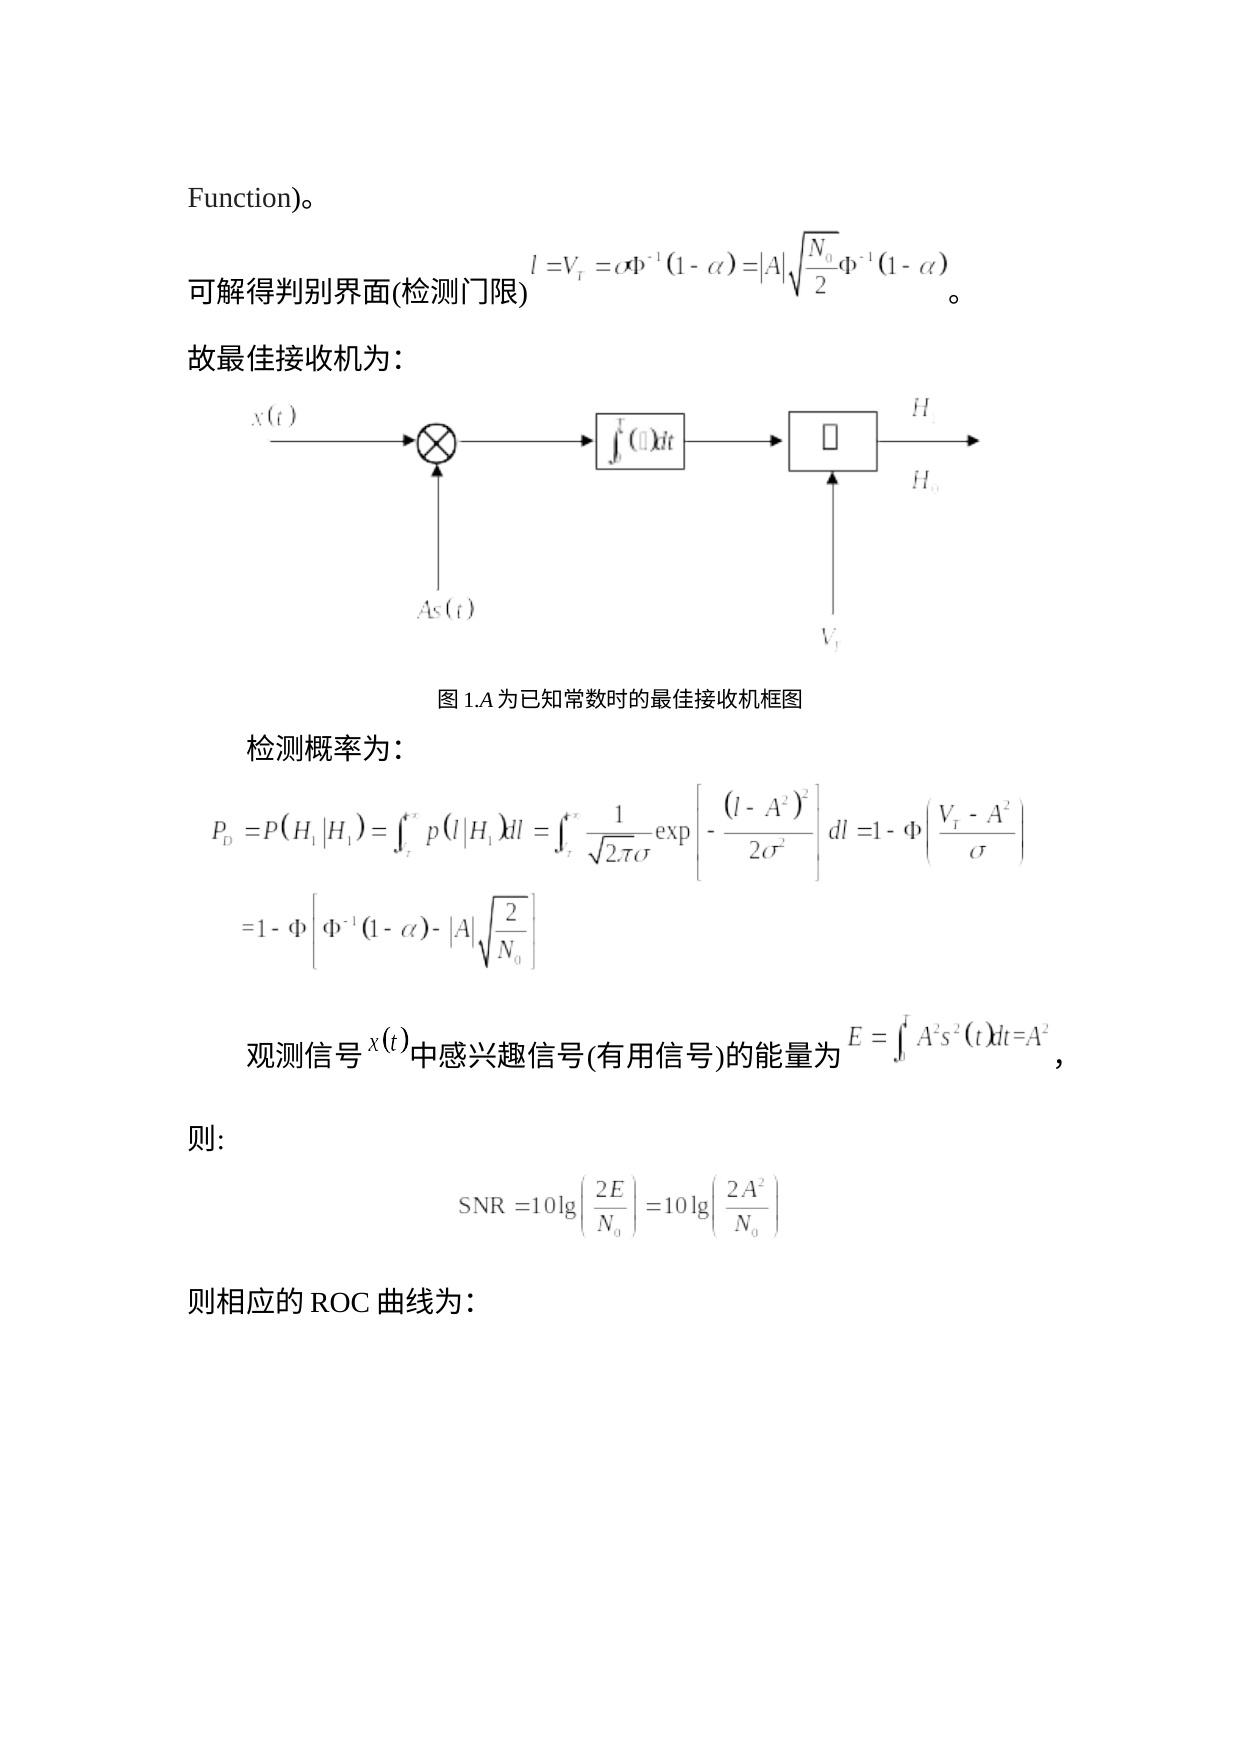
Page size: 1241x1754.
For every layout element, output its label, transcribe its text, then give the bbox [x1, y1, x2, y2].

text 故最佳接收机为： [187, 324, 1053, 389]
text 可解得判别界面(检测门限)。 [187, 227, 1053, 324]
text 则相应的ROC曲线为： [187, 1267, 1053, 1332]
text 观测信号中感兴趣信号(有用信号)的能量为，则: [187, 1007, 1053, 1169]
text 图1.A为已知常数时的最佳接收机框图 [187, 682, 1053, 714]
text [187, 162, 1053, 227]
text 检测概率为： [187, 714, 1053, 779]
